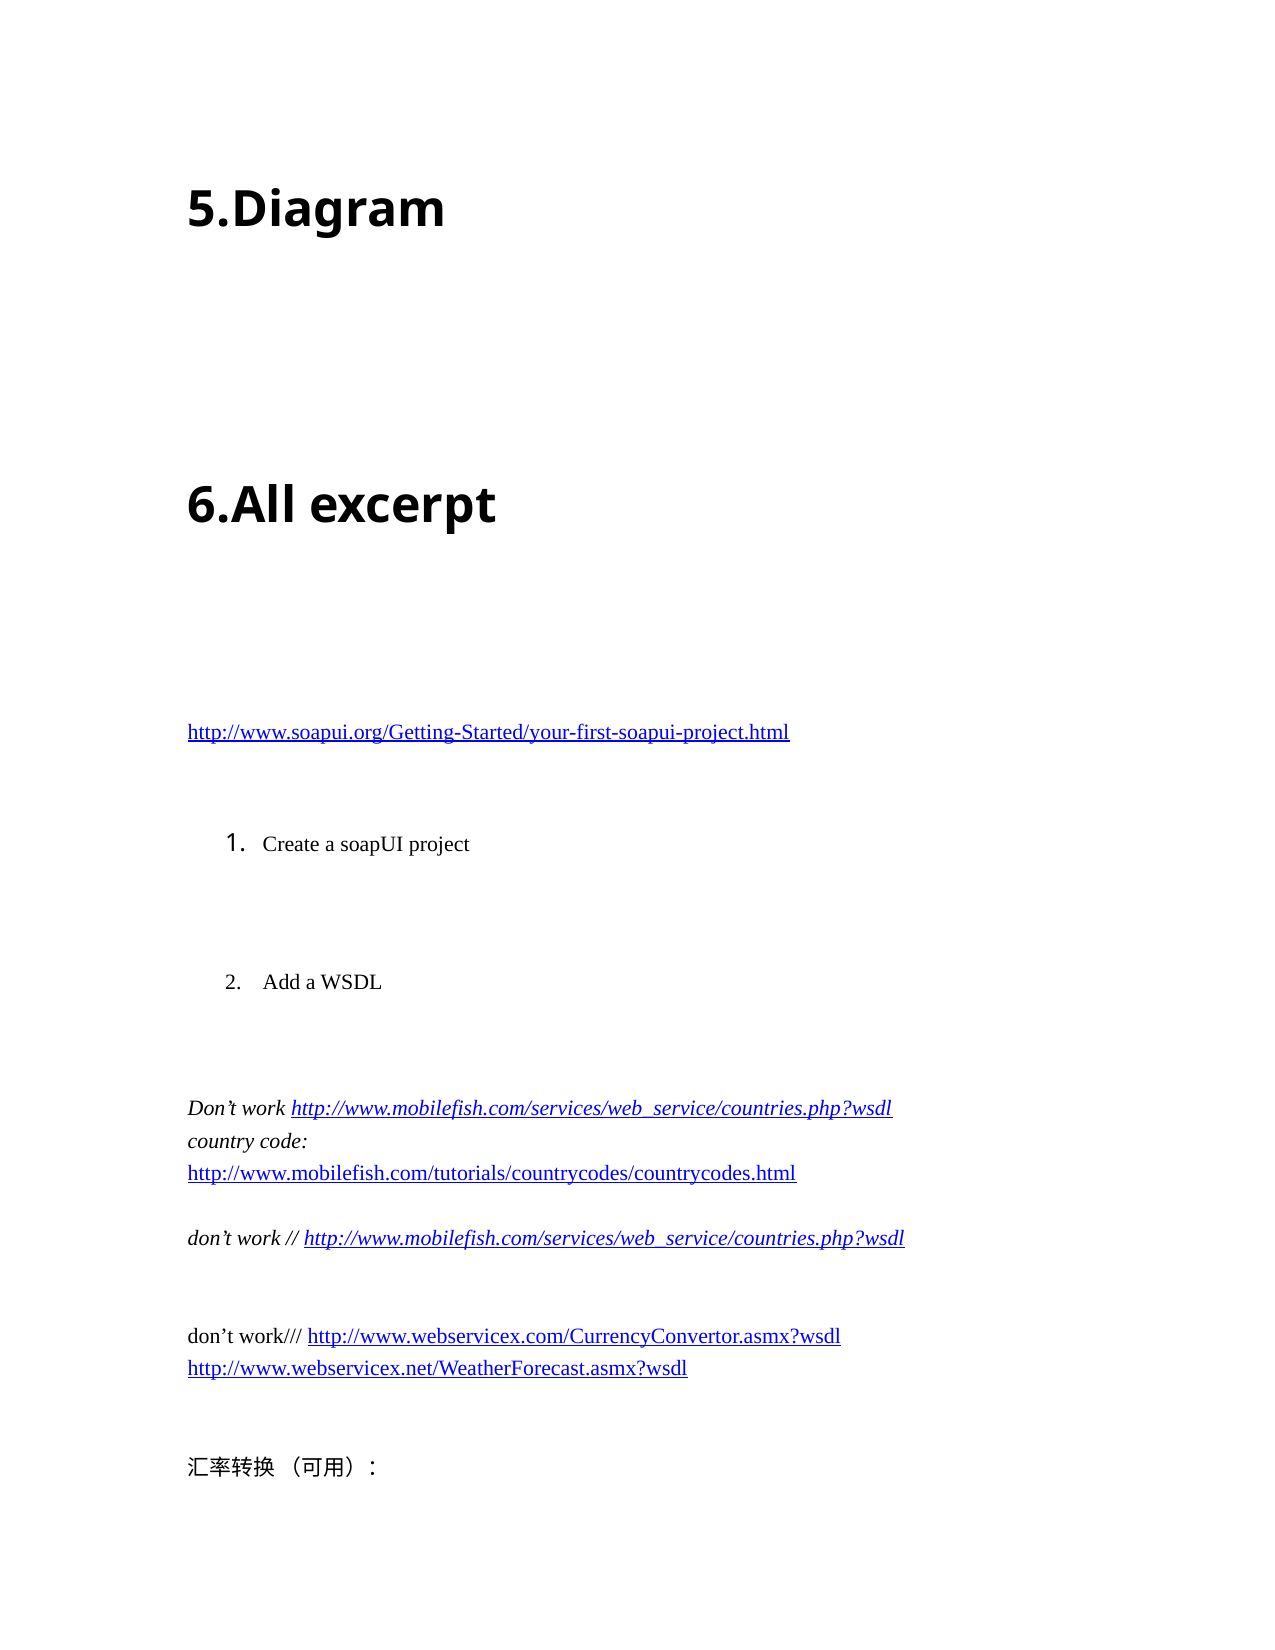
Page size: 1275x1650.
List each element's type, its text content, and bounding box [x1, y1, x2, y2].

text http://www.mobilefish.com/tutorials/countrycodes/countrycodes.html [187, 1157, 1087, 1189]
text don’t work // http://www.mobilefish.com/services/web_service/countries.php?wsdl [187, 1222, 1087, 1254]
text 汇率转换 （可用）： [187, 1449, 1087, 1482]
subtitle All excerpt [187, 454, 1087, 552]
text http://www.soapui.org/Getting-Started/your-first-soapui-project.html [187, 715, 1087, 747]
text country code: [187, 1124, 1087, 1157]
list Add a WSDL [225, 965, 1087, 997]
subtitle Diagram [187, 159, 1087, 256]
list Create a soapUI project [225, 809, 1087, 874]
text don’t work/// http://www.webservicex.com/CurrencyConvertor.asmx?wsdl [187, 1319, 1087, 1352]
text Don’t work http://www.mobilefish.com/services/web_service/countries.php?wsdl [187, 1092, 1087, 1124]
text http://www.webservicex.net/WeatherForecast.asmx?wsdl [187, 1352, 1087, 1384]
